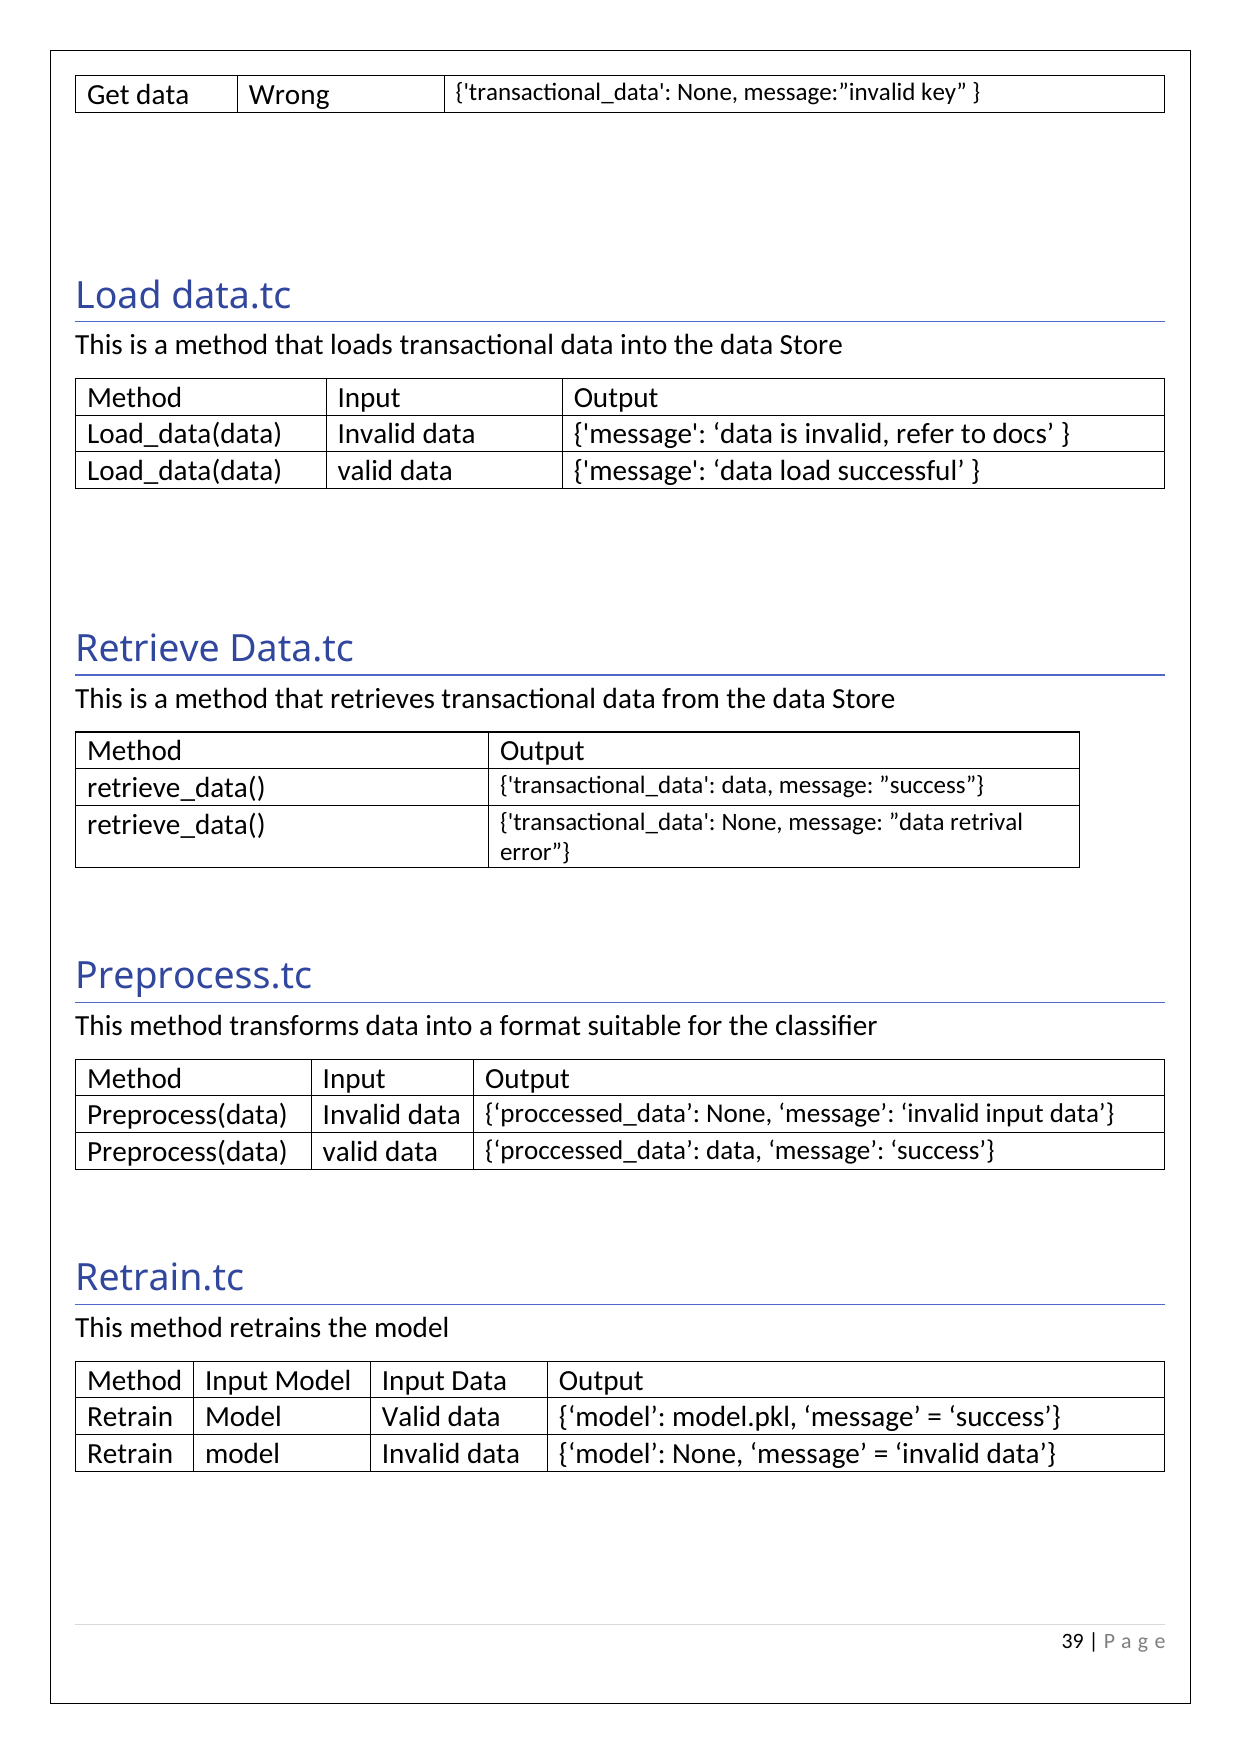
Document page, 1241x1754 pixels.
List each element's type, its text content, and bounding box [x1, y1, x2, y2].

table_cell Retrain [76, 1398, 193, 1434]
table_header Method [76, 1060, 311, 1095]
subtitle Preprocess.tc [75, 949, 1165, 1002]
table_cell valid data [327, 452, 562, 488]
text This is a method that loads transactional data into the data Store [75, 326, 1165, 362]
table_cell {'transactional_data': None, message: ”data retrival error”} [489, 806, 1079, 867]
table_header Method [76, 733, 488, 768]
table_cell Wrong [238, 76, 444, 112]
table_header Method [76, 379, 326, 414]
table_header Output [489, 733, 1079, 768]
table_header Output [474, 1060, 1164, 1095]
table_cell {‘proccessed_data’: None, ‘message’: ‘invalid input data’} [474, 1096, 1164, 1132]
table_cell {'message': ‘data is invalid, refer to docs’ } [563, 416, 1164, 451]
table_header Output [548, 1362, 1164, 1397]
table_cell Load_data(data) [76, 416, 326, 451]
table_cell Valid data [371, 1398, 547, 1434]
table_header Input [327, 379, 562, 414]
table_cell Invalid data [371, 1435, 547, 1471]
subtitle Retrieve Data.tc [75, 621, 1165, 674]
table_header Input [312, 1060, 473, 1095]
table_cell Model [194, 1398, 370, 1434]
table_header Method [76, 1362, 193, 1397]
text This method retrains the model [75, 1309, 1165, 1344]
table_cell Invalid data [312, 1096, 473, 1132]
table_cell valid data [312, 1133, 473, 1169]
table_cell Load_data(data) [76, 452, 326, 488]
text This is a method that retrieves transactional data from the data Store [75, 680, 1165, 715]
table_cell retrieve_data() [76, 769, 488, 805]
table_cell {‘model’: model.pkl, ‘message’ = ‘success’} [548, 1398, 1164, 1434]
table_cell {‘proccessed_data’: data, ‘message’: ‘success’} [474, 1133, 1164, 1169]
text This method transforms data into a format suitable for the classifier [75, 1007, 1165, 1043]
table_cell Preprocess(data) [76, 1096, 311, 1132]
subtitle Retrain.tc [75, 1251, 1165, 1304]
table_cell {‘model’: None, ‘message’ = ‘invalid data’} [548, 1435, 1164, 1471]
table_cell Retrain [76, 1435, 193, 1471]
table_header Input Data [371, 1362, 547, 1397]
table_header Output [563, 379, 1164, 414]
table_cell {'transactional_data': data, message: ”success”} [489, 769, 1079, 805]
table_cell Get data [76, 76, 237, 112]
table_cell Preprocess(data) [76, 1133, 311, 1169]
table_cell retrieve_data() [76, 806, 488, 867]
table_cell model [194, 1435, 370, 1471]
table_cell {'message': ‘data load successful’ } [563, 452, 1164, 488]
table_cell {'transactional_data': None, message:”invalid key” } [445, 76, 1164, 112]
table_header Input Model [194, 1362, 370, 1397]
table_cell Invalid data [327, 416, 562, 451]
subtitle Load data.tc [75, 268, 1165, 321]
